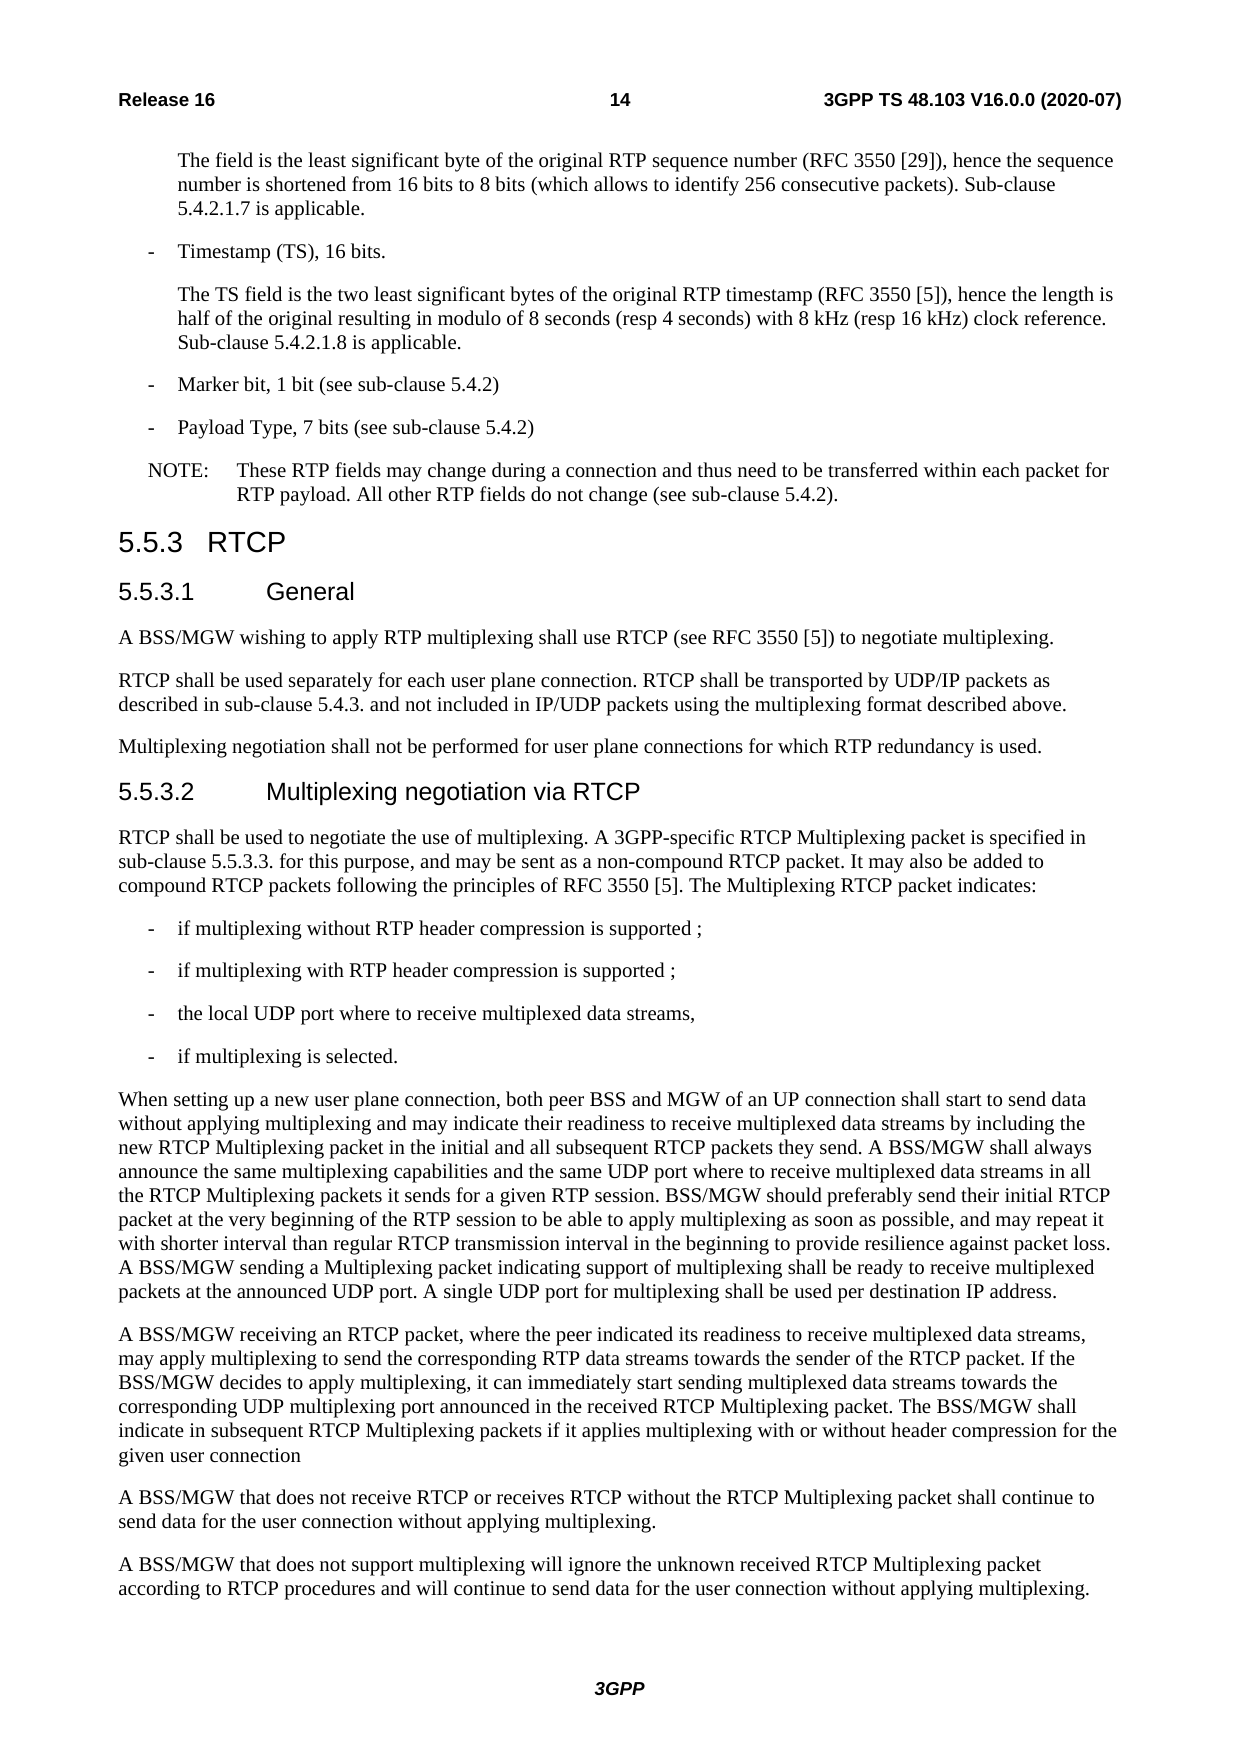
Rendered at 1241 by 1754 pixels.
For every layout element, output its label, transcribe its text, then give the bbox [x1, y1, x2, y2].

text Multiplexing negotiation shall not be performed for user plane connections for which RTP redundancy is used. [118, 734, 1122, 758]
text A BSS/MGW receiving an RTCP packet, where the peer indicated its readiness to receive multiplexed data streams, may apply multiplexing to send the corresponding RTP data streams towards the sender of the RTCP packet. If the BSS/MGW decides to apply multiplexing, it can immediately start sending multiplexed data streams towards the corresponding UDP multiplexing port announced in the received RTCP Multiplexing packet. The BSS/MGW shall indicate in subsequent RTCP Multiplexing packets if it applies multiplexing with or without header compression for the given user connection [118, 1322, 1122, 1467]
text - Payload Type, 7 bits (see sub-clause 5.4.2) [148, 415, 1122, 439]
text - if multiplexing with RTP header compression is supported ; [148, 958, 1122, 982]
text - the local UDP port where to receive multiplexed data streams, [148, 1001, 1122, 1025]
subtitle 5.5.3.1 General [118, 577, 1122, 606]
text The TS field is the two least significant bytes of the original RTP timestamp (RFC 3550 [5]), hence the length is half of the original resulting in modulo of 8 seconds (resp 4 seconds) with 8 kHz (resp 16 kHz) clock reference. Sub-clause 5.4.2.1.8 is applicable. [148, 281, 1122, 354]
subtitle 5.5.3.2 Multiplexing negotiation via RTCP [118, 777, 1122, 806]
text - Marker bit, 1 bit (see sub-clause 5.4.2) [148, 372, 1122, 396]
text The field is the least significant byte of the original RTP sequence number (RFC 3550 [29]), hence the sequence number is shortened from 16 bits to 8 bits (which allows to identify 256 consecutive packets). Sub-clause 5.4.2.1.7 is applicable. [148, 148, 1122, 220]
text NOTE: These RTP fields may change during a connection and thus need to be transferred within each packet for RTP payload. All other RTP fields do not change (see sub-clause 5.4.2). [148, 458, 1122, 506]
text - if multiplexing is selected. [148, 1044, 1122, 1068]
text - Timestamp (TS), 16 bits. [148, 239, 1122, 263]
subtitle 5.5.3 RTCP [118, 525, 1122, 558]
text RTCP shall be used to negotiate the use of multiplexing. A 3GPP-specific RTCP Multiplexing packet is specified in sub-clause 5.5.3.3. for this purpose, and may be sent as a non-compound RTCP packet. It may also be added to compound RTCP packets following the principles of RFC 3550 [5]. The Multiplexing RTCP packet indicates: [118, 825, 1122, 897]
text When setting up a new user plane connection, both peer BSS and MGW of an UP connection shall start to send data without applying multiplexing and may indicate their readiness to receive multiplexed data streams by including the new RTCP Multiplexing packet in the initial and all subsequent RTCP packets they send. A BSS/MGW shall always announce the same multiplexing capabilities and the same UDP port where to receive multiplexed data streams in all the RTCP Multiplexing packets it sends for a given RTP session. BSS/MGW should preferably send their initial RTCP packet at the very beginning of the RTP session to be able to apply multiplexing as soon as possible, and may repeat it with shorter interval than regular RTCP transmission interval in the beginning to provide resilience against packet loss. A BSS/MGW sending a Multiplexing packet indicating support of multiplexing shall be ready to receive multiplexed packets at the announced UDP port. A single UDP port for multiplexing shall be used per destination IP address. [118, 1087, 1122, 1303]
text A BSS/MGW wishing to apply RTP multiplexing shall use RTCP (see RFC 3550 [5]) to negotiate multiplexing. [118, 625, 1122, 649]
text A BSS/MGW that does not support multiplexing will ignore the unknown received RTCP Multiplexing packet according to RTCP procedures and will continue to send data for the user connection without applying multiplexing. [118, 1552, 1122, 1600]
text A BSS/MGW that does not receive RTCP or receives RTCP without the RTCP Multiplexing packet shall continue to send data for the user connection without applying multiplexing. [118, 1485, 1122, 1533]
text RTCP shall be used separately for each user plane connection. RTCP shall be transported by UDP/IP packets as described in sub-clause 5.4.3. and not included in IP/UDP packets using the multiplexing format described above. [118, 667, 1122, 716]
text - if multiplexing without RTP header compression is supported ; [148, 916, 1122, 940]
